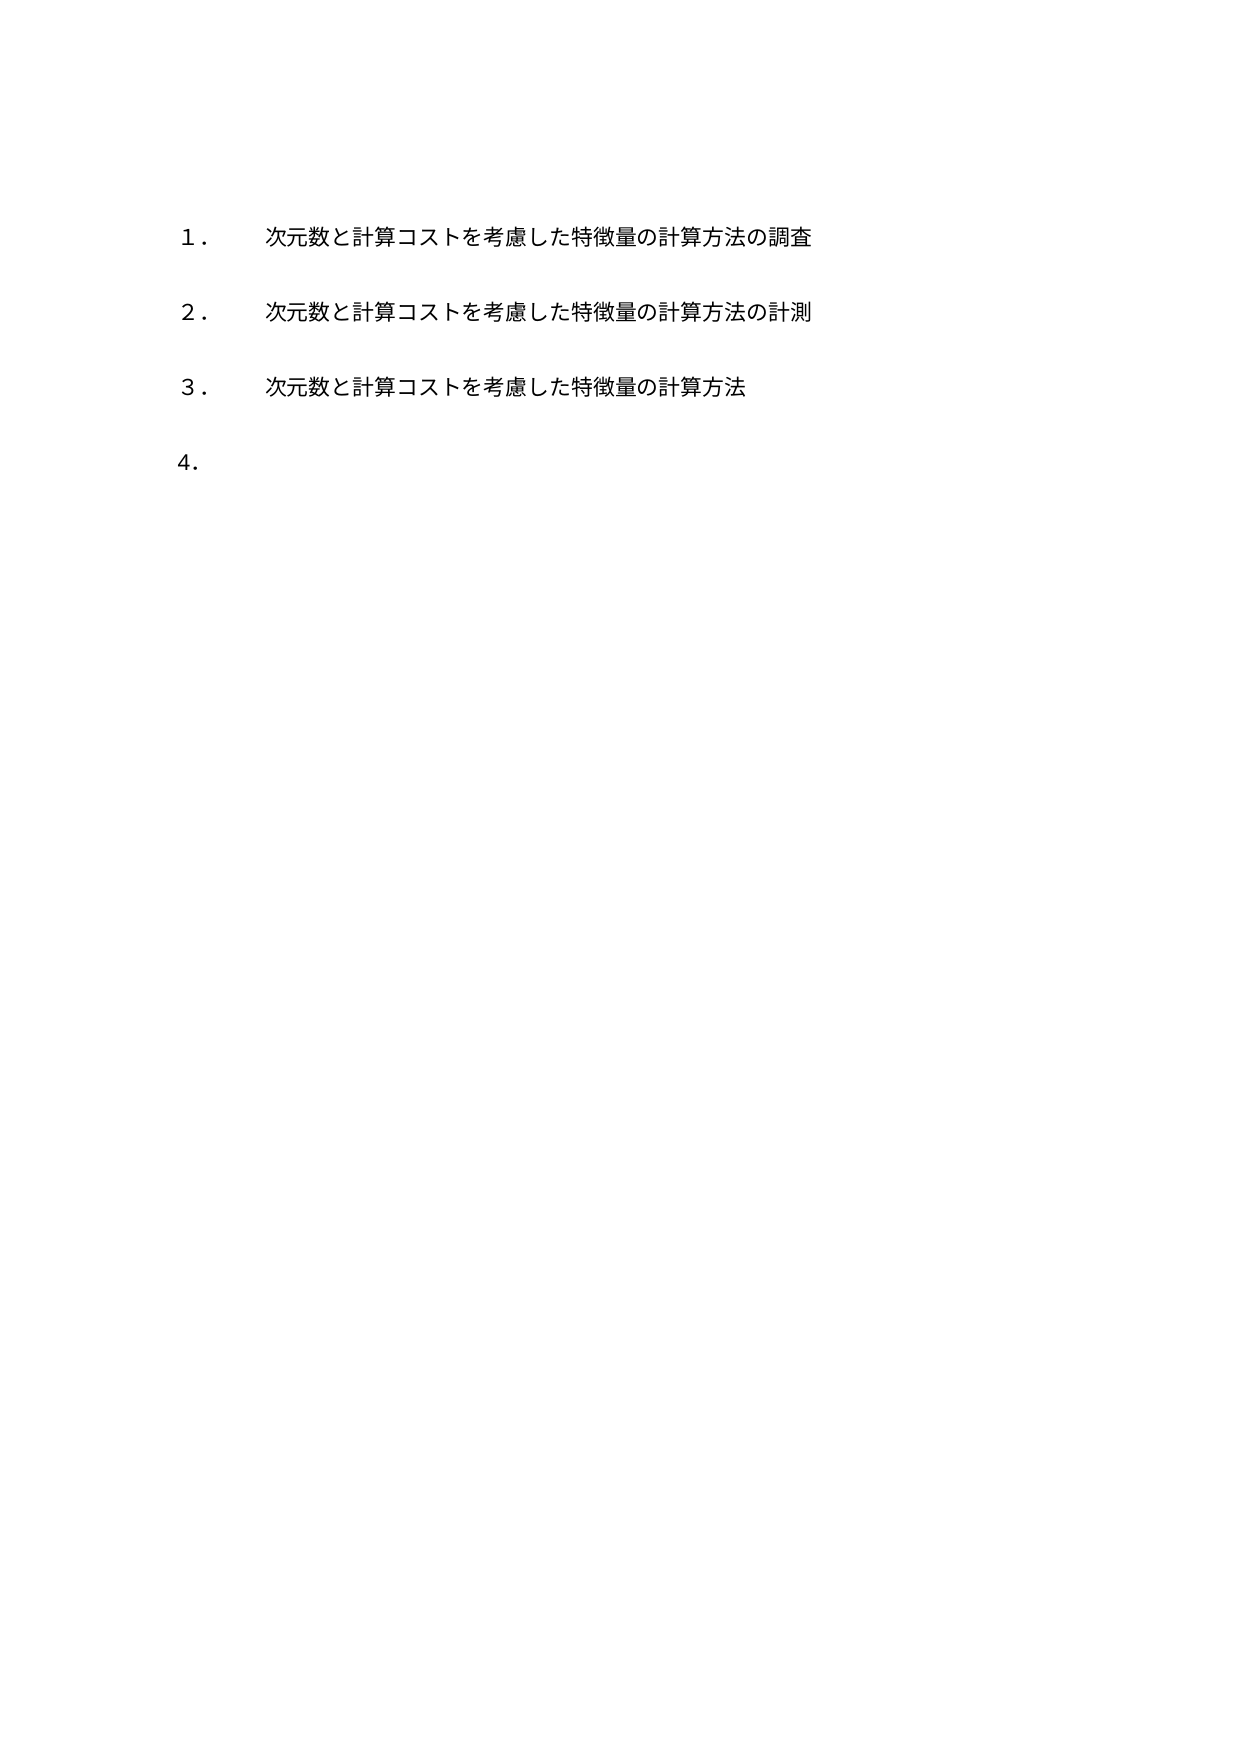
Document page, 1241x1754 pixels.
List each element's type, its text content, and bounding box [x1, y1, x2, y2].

list 次元数と計算コストを考慮した特徴量の計算方法 [177, 367, 1063, 404]
list 次元数と計算コストを考慮した特徴量の計算方法の計測 [177, 292, 1063, 329]
list 次元数と計算コストを考慮した特徴量の計算方法の調査 [177, 217, 1063, 254]
